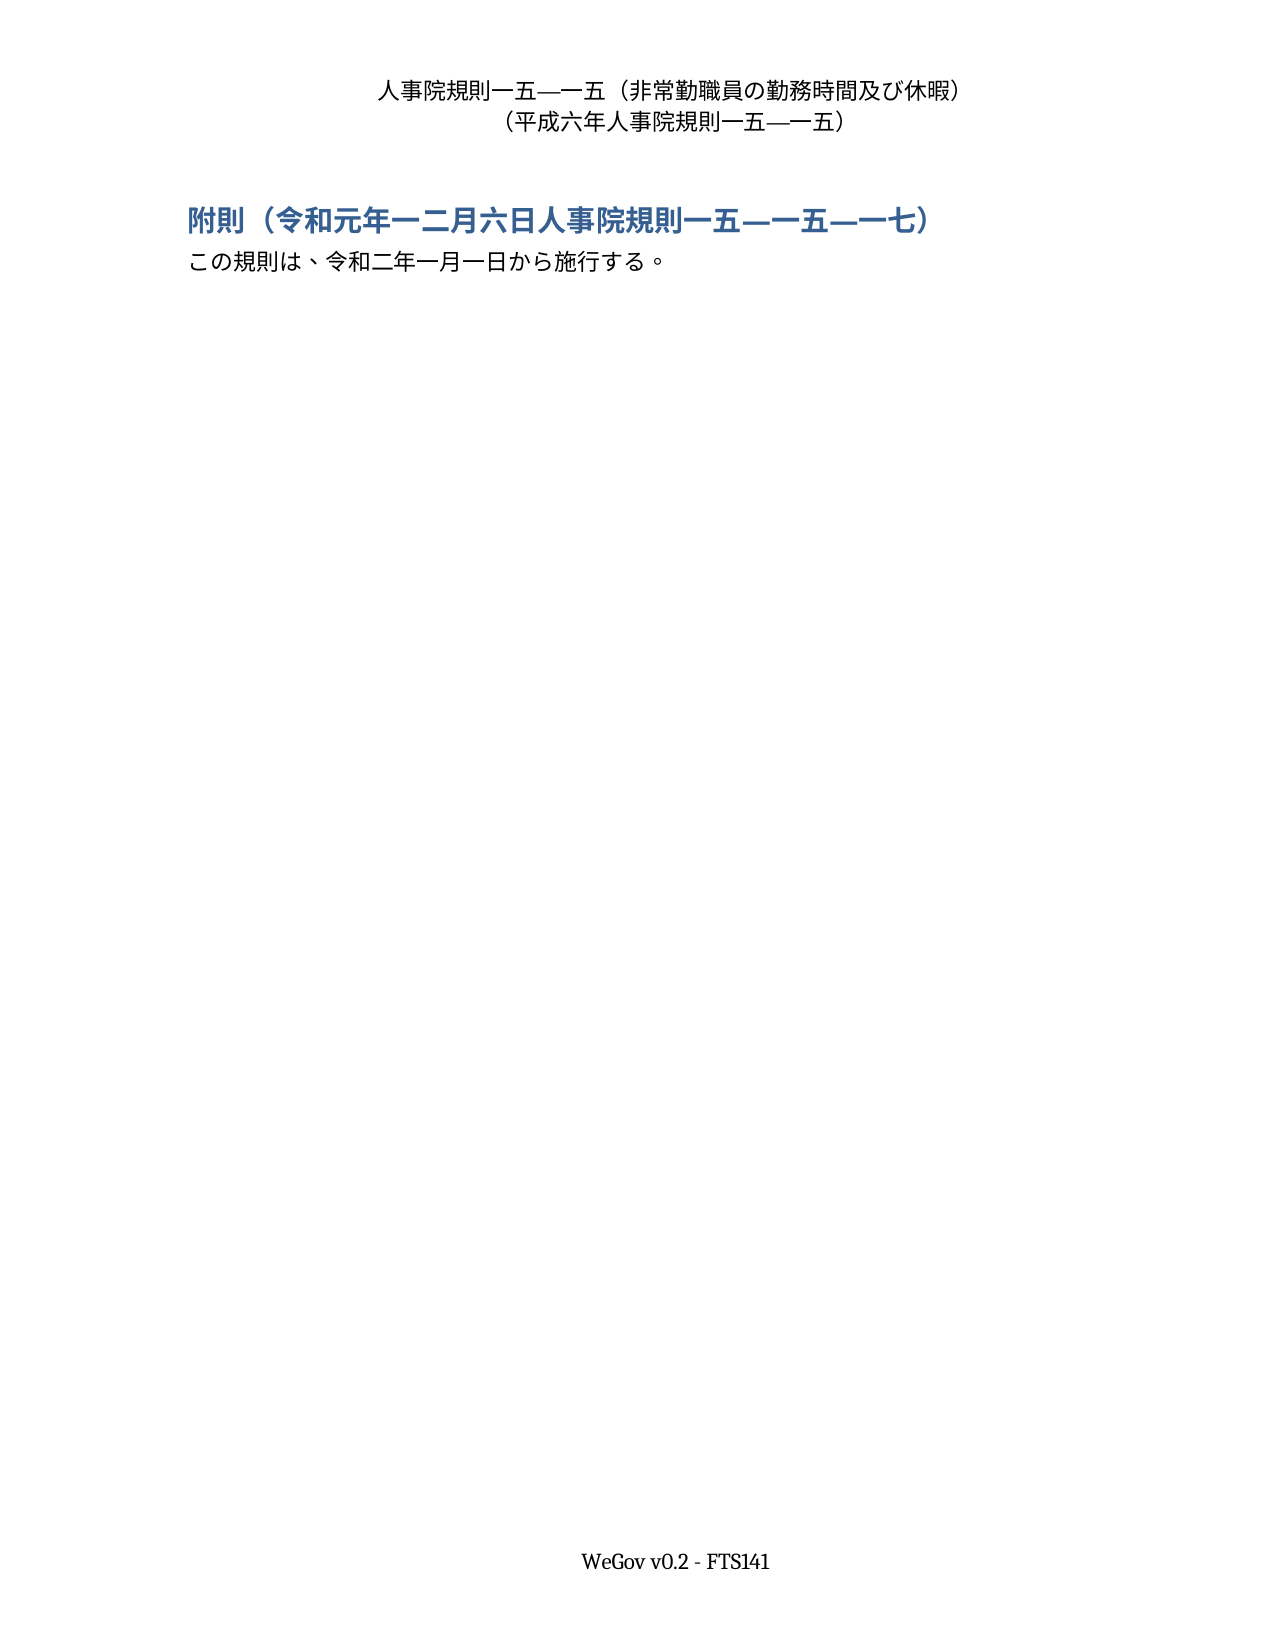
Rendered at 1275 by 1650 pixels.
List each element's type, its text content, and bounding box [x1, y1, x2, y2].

subtitle 附則（令和元年一二月六日人事院規則一五―一五―一七） [187, 200, 1087, 240]
text この規則は、令和二年一月一日から施行する。 [187, 246, 1087, 277]
